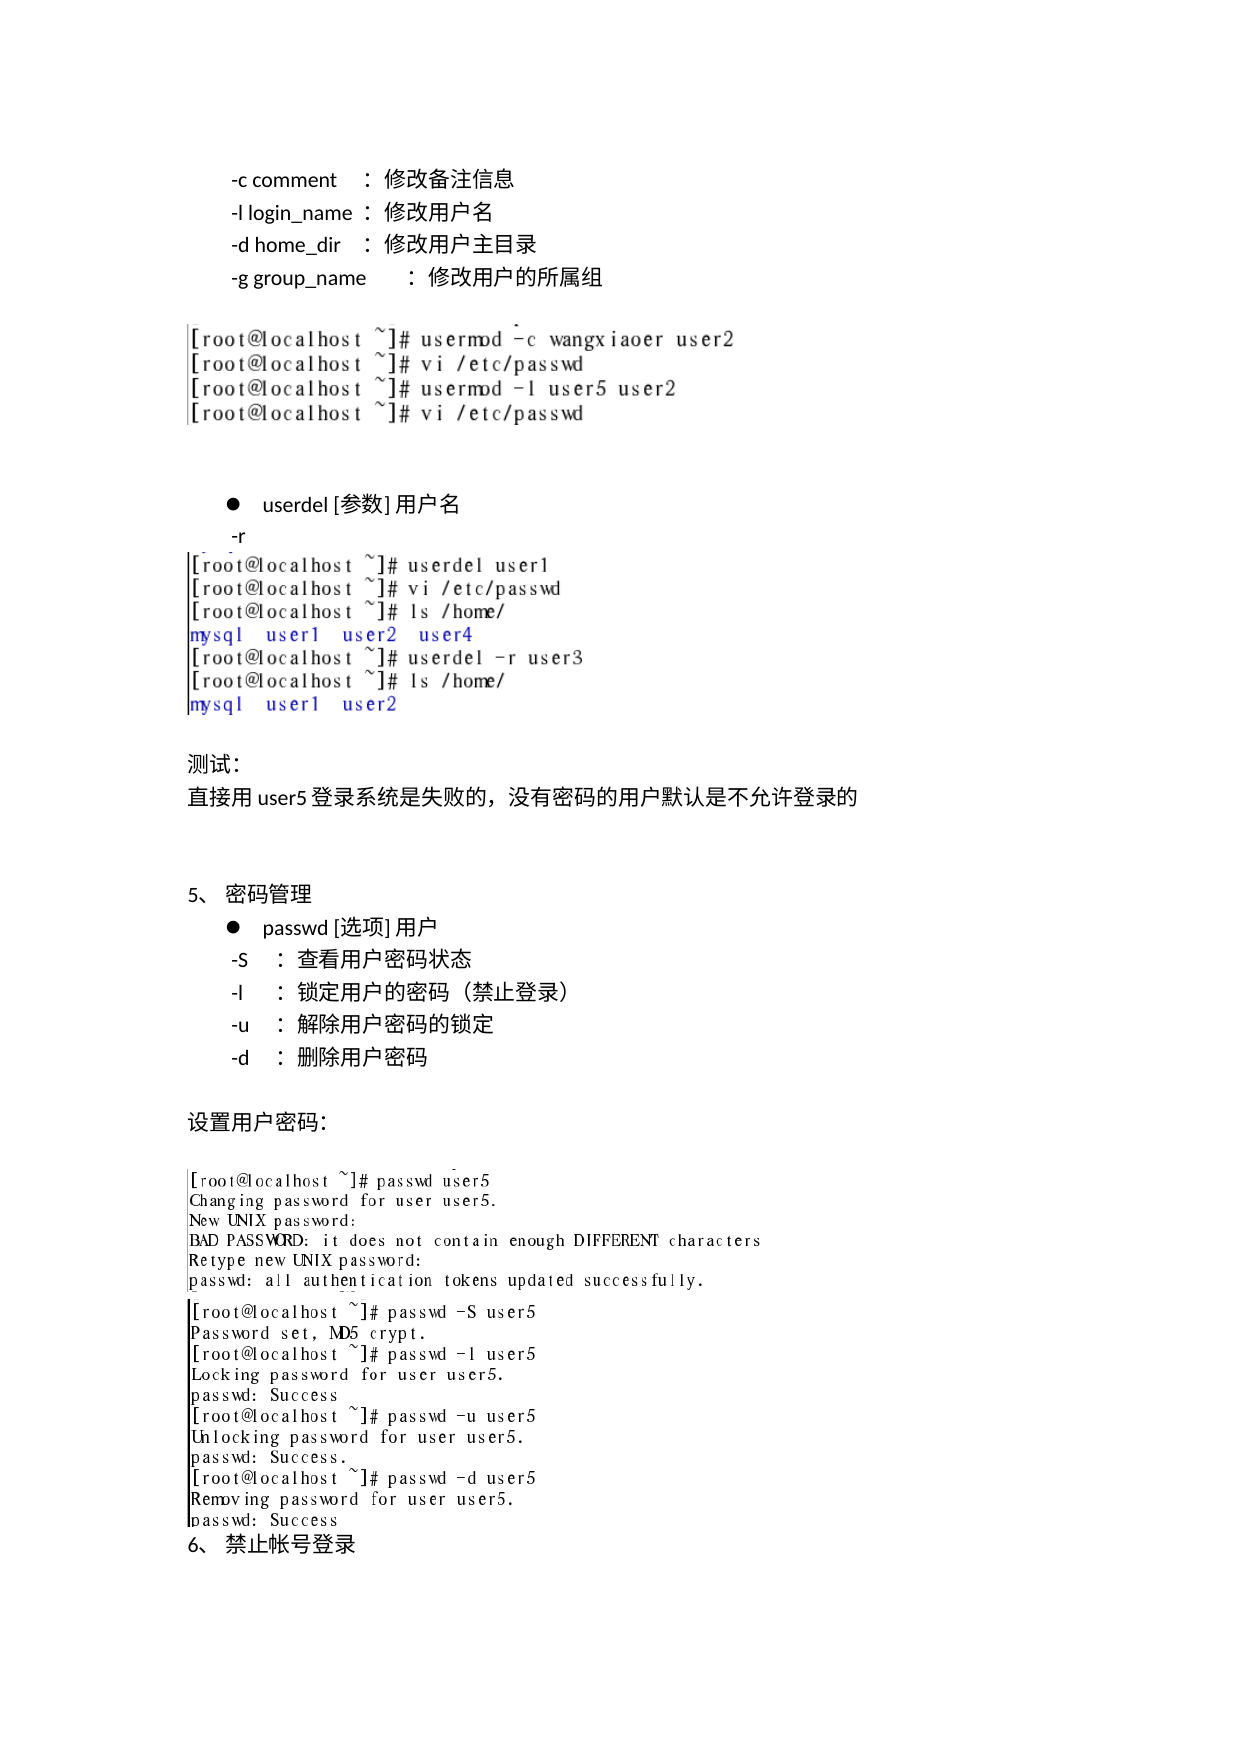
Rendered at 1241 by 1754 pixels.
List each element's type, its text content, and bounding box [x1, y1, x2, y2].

text -S ：查看用户密码状态 [187, 942, 1053, 974]
picture [187, 1299, 747, 1527]
text -u ：解除用户密码的锁定 [187, 1007, 1053, 1039]
list userdel [参数] 用户名 [225, 487, 1053, 519]
text -c comment ：修改备注信息 [187, 162, 1053, 194]
text -l ：锁定用户的密码（禁止登录） [187, 974, 1053, 1007]
text 测试： [187, 747, 1053, 779]
list passwd [选项] 用户 [225, 909, 1053, 942]
picture [187, 324, 881, 425]
list 禁止帐号登录 [187, 1527, 1053, 1559]
text -d home_dir ：修改用户主目录 [187, 227, 1053, 259]
picture [187, 1169, 779, 1292]
text -r [187, 519, 1053, 552]
text 设置用户密码： [187, 1104, 1053, 1137]
text -g group_name ：修改用户的所属组 [187, 259, 1053, 292]
text -l login_name ：修改用户名 [187, 194, 1053, 227]
list 密码管理 [187, 877, 1053, 909]
text 直接用user5登录系统是失败的，没有密码的用户默认是不允许登录的 [187, 779, 1053, 812]
text -d ：删除用户密码 [187, 1039, 1053, 1072]
picture [187, 552, 822, 715]
